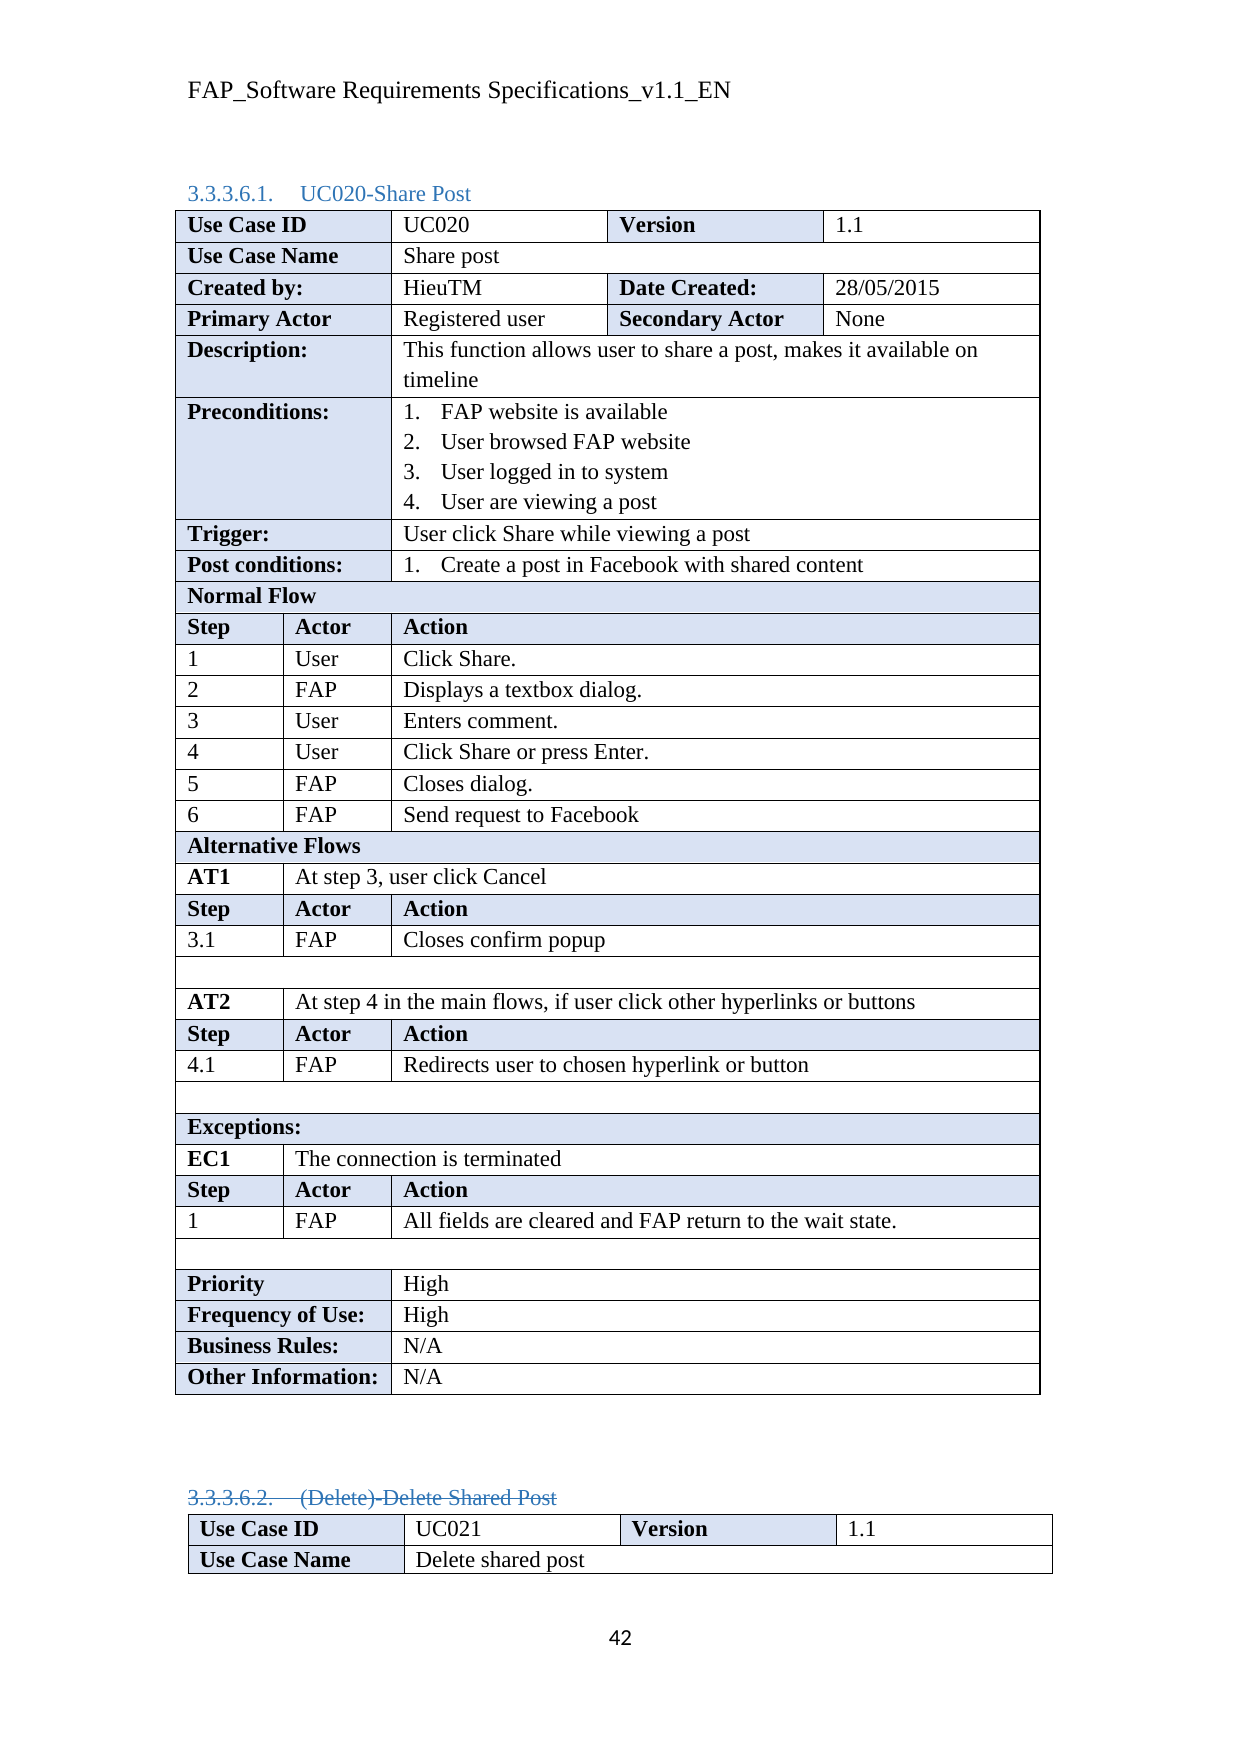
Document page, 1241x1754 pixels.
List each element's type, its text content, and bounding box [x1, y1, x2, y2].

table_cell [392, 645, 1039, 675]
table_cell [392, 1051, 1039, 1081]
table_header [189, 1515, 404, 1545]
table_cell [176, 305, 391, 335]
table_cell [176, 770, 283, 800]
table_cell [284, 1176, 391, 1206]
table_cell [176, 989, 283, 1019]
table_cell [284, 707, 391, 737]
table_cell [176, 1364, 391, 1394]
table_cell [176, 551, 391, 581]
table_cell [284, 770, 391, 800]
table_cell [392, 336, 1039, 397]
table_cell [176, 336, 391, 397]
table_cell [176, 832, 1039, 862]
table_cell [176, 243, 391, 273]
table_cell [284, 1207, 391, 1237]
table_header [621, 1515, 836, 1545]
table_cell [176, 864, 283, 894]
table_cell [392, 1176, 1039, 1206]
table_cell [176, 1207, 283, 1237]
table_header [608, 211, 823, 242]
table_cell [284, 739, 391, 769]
subtitle (Delete)-Delete Shared Post [187, 1484, 1053, 1510]
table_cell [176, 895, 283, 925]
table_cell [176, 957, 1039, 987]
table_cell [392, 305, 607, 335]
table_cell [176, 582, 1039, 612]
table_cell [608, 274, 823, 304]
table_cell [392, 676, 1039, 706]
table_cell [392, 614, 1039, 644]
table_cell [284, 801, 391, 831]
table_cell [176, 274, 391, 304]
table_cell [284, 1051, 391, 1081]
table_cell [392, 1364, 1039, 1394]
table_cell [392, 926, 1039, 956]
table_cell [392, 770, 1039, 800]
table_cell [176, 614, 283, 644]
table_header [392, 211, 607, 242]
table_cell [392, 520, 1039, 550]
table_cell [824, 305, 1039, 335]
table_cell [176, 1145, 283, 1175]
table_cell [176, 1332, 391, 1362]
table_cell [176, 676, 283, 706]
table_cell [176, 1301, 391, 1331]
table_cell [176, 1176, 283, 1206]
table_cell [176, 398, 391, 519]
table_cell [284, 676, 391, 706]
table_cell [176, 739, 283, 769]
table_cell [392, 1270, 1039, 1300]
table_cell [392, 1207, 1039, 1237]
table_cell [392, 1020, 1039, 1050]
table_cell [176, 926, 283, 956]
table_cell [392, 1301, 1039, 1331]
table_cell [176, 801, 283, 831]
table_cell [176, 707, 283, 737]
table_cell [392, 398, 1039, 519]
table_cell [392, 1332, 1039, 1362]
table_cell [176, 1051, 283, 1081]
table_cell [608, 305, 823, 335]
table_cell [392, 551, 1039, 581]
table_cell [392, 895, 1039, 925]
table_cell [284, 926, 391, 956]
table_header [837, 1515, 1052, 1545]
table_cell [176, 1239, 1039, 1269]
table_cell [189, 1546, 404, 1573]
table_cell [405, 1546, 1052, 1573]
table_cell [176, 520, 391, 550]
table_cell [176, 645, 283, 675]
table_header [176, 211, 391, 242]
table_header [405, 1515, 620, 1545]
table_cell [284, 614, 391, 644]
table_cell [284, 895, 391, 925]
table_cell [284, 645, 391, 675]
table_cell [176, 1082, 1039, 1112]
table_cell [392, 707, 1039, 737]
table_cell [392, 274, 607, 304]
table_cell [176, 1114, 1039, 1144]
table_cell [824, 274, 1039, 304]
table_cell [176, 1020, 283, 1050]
subtitle UC020-Share Post [187, 180, 1053, 206]
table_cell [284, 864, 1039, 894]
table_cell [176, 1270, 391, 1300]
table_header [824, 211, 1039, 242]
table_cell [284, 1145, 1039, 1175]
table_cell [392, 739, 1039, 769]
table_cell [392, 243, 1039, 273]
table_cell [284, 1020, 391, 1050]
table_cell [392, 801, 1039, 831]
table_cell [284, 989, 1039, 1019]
